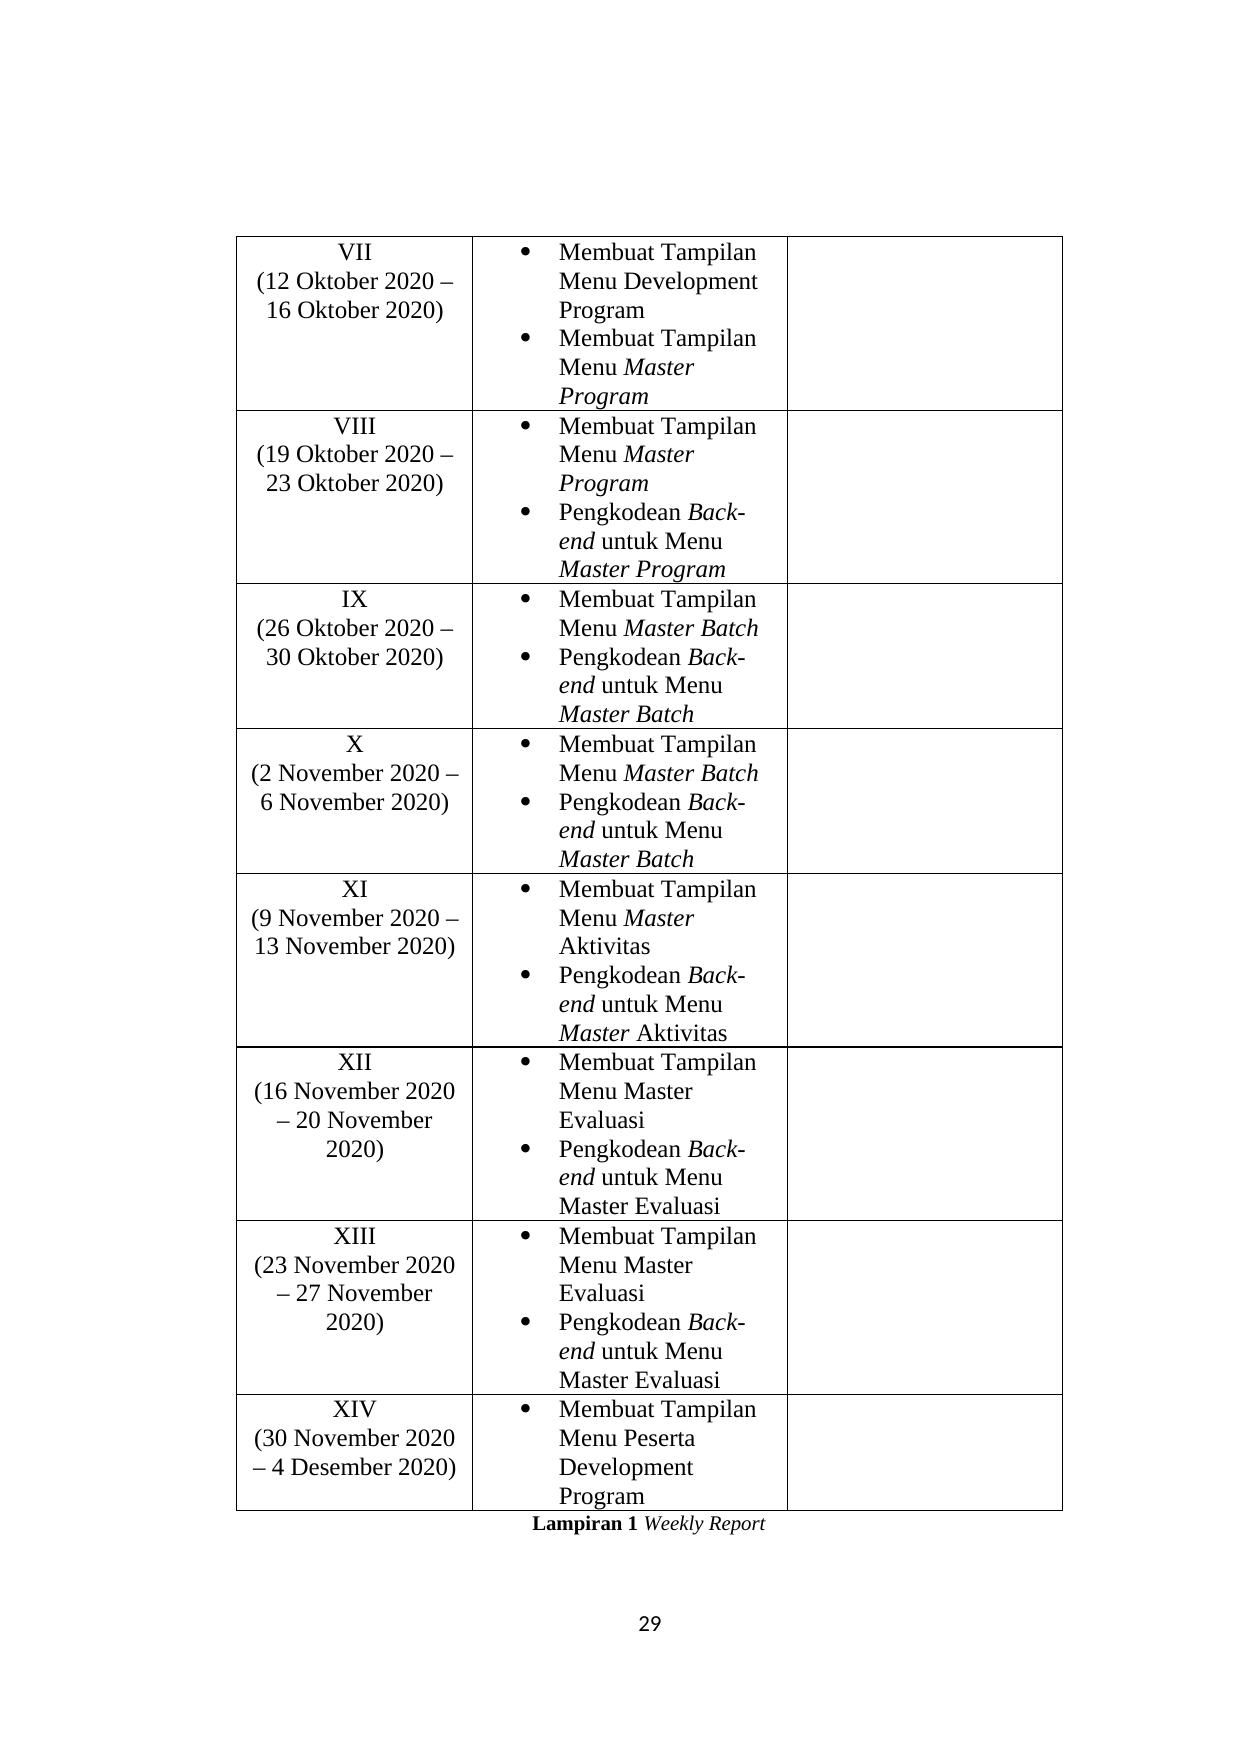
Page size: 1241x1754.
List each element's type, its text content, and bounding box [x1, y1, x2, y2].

table_cell Membuat Tampilan Menu Master Evaluasi Pengkodean Back-end untuk Menu Master Evaluasi [473, 1048, 787, 1220]
table_cell XI (9 November 2020 – 13 November 2020) [237, 874, 472, 1046]
table_cell X (2 November 2020 – 6 November 2020) [237, 729, 472, 873]
table_cell [788, 411, 1062, 583]
table_cell Membuat Tampilan Menu Master Program Pengkodean Back-end untuk Menu Master Program [473, 411, 787, 583]
table_cell Membuat Tampilan Menu Master Batch Pengkodean Back-end untuk Menu Master Batch [473, 584, 787, 728]
table_cell [788, 1395, 1062, 1509]
table_cell XIII (23 November 2020 – 27 November 2020) [237, 1221, 472, 1393]
table_cell Membuat Tampilan Menu Master Aktivitas Pengkodean Back-end untuk Menu Master Aktivitas [473, 874, 787, 1046]
table_cell [788, 584, 1062, 728]
table_cell [788, 1048, 1062, 1220]
table_cell IX (26 Oktober 2020 – 30 Oktober 2020) [237, 584, 472, 728]
text Lampiran 1 Weekly Report [236, 1511, 1063, 1535]
table_cell [788, 237, 1062, 410]
table_cell VIII (19 Oktober 2020 – 23 Oktober 2020) [237, 411, 472, 583]
table_cell VII (12 Oktober 2020 – 16 Oktober 2020) [237, 237, 472, 410]
table_cell Membuat Tampilan Menu Master Batch Pengkodean Back-end untuk Menu Master Batch [473, 729, 787, 873]
table_cell Membuat Tampilan Menu Peserta Development Program [473, 1395, 787, 1509]
table_cell Membuat Tampilan Menu Master Evaluasi Pengkodean Back-end untuk Menu Master Evaluasi [473, 1221, 787, 1393]
table_cell XIV (30 November 2020 – 4 Desember 2020) [237, 1395, 472, 1509]
table_cell Membuat Tampilan Menu Development Program Membuat Tampilan Menu Master Program [473, 237, 787, 410]
table_cell XII (16 November 2020 – 20 November 2020) [237, 1048, 472, 1220]
table_cell [788, 874, 1062, 1046]
table_cell [788, 729, 1062, 873]
table_cell [788, 1221, 1062, 1393]
